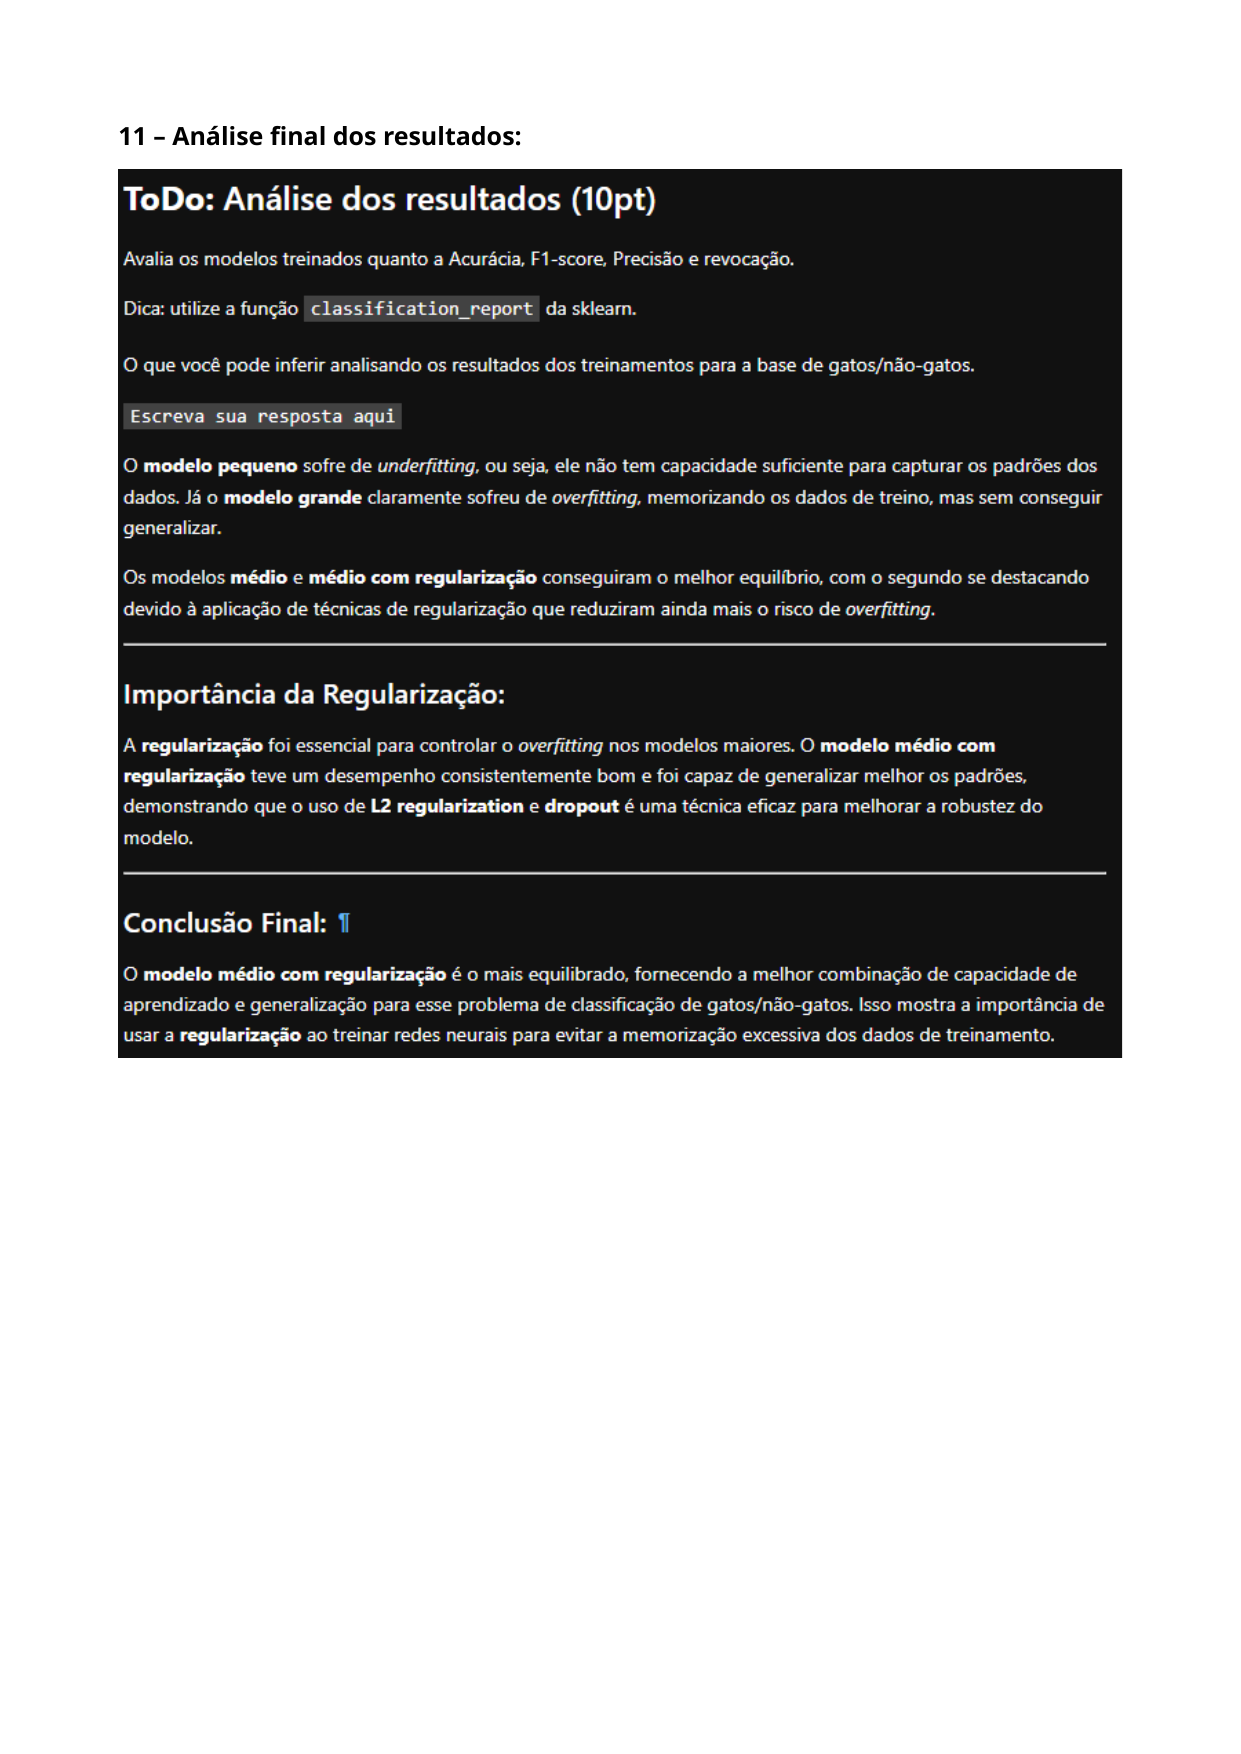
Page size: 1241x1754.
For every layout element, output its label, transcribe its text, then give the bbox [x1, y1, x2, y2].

picture [118, 169, 1123, 1058]
text 11 – Análise final dos resultados: [118, 118, 1122, 152]
